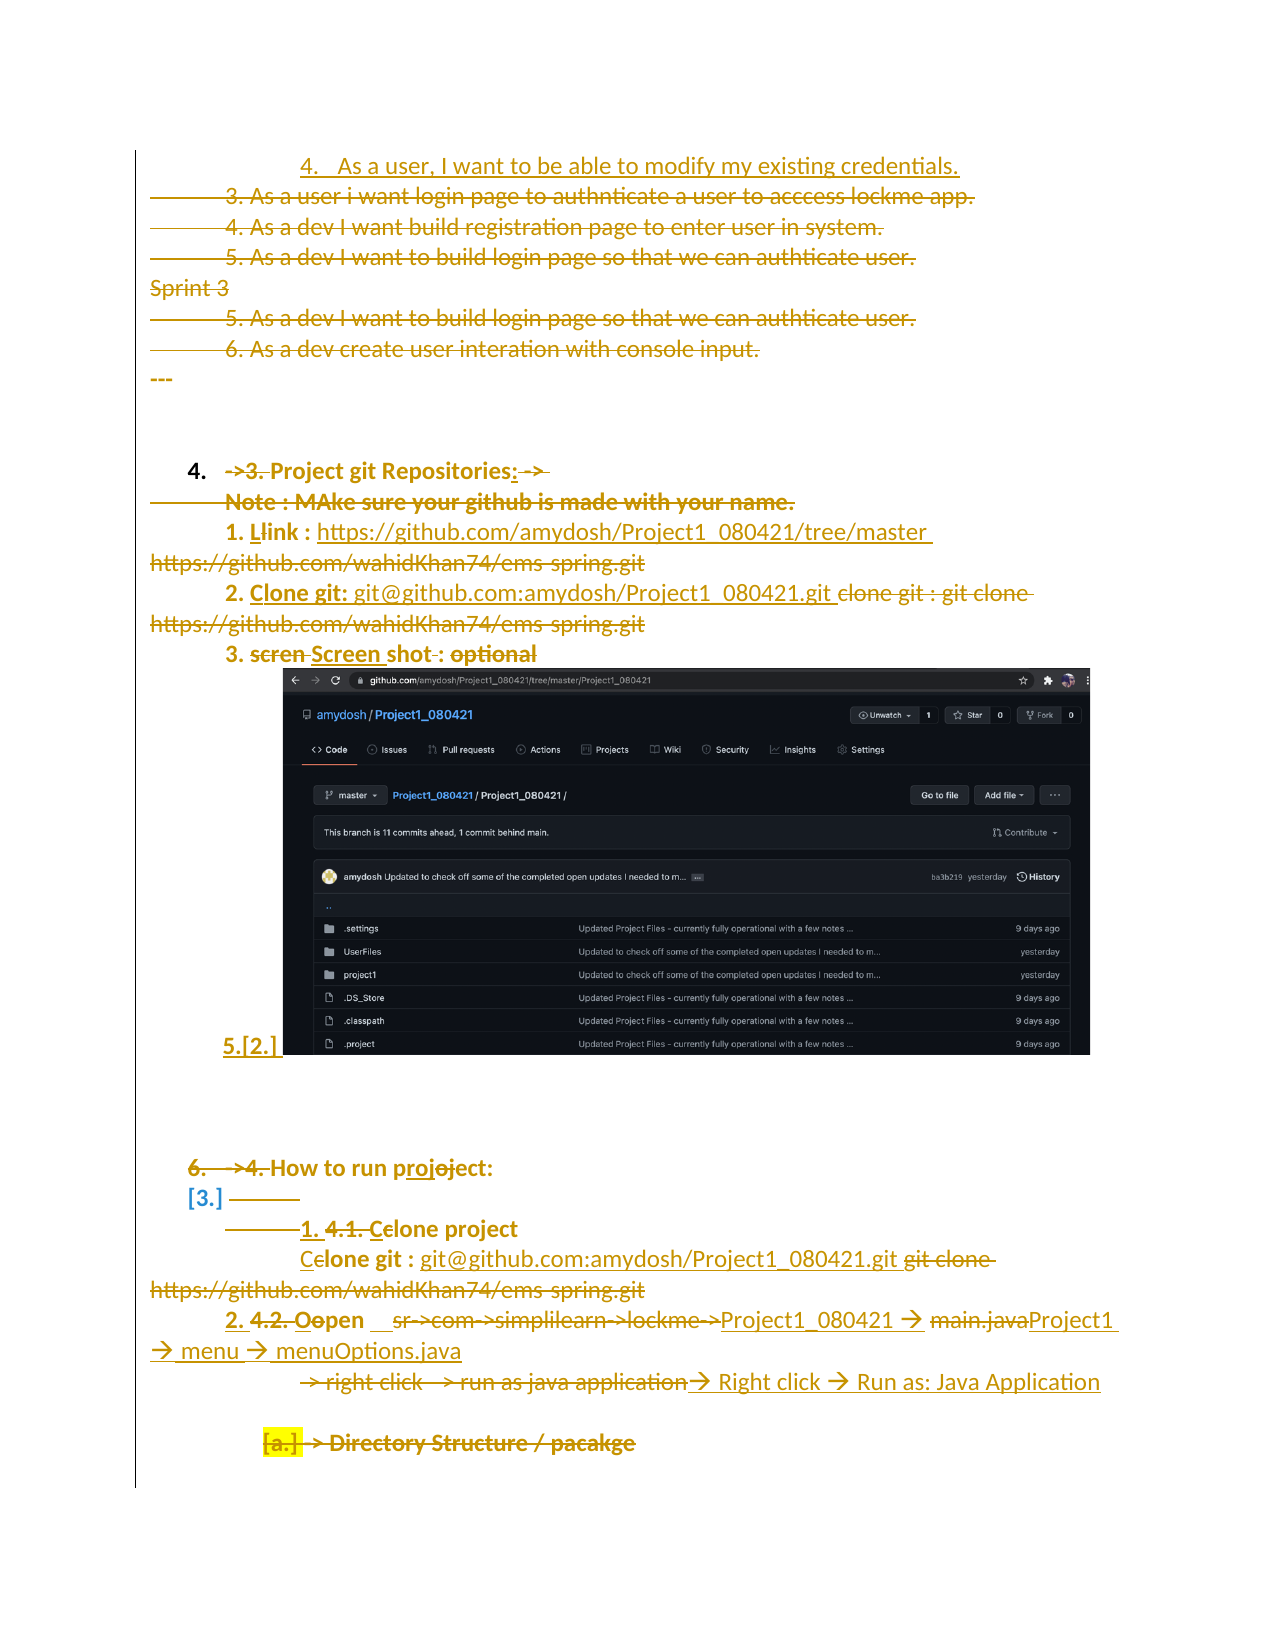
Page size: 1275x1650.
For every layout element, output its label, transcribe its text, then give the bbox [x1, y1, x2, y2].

text lone git : [150, 1243, 1125, 1304]
list How to run pect: [187, 1152, 1125, 1182]
text pen [150, 1304, 1125, 1366]
text lone project [225, 1213, 1125, 1243]
text --- [150, 364, 1125, 394]
text 3. shot: [150, 638, 1125, 669]
picture [282, 668, 1091, 1055]
list Project git Repositories [187, 455, 1125, 486]
text 2. [150, 577, 1125, 638]
text 1. ink : [150, 516, 1125, 577]
